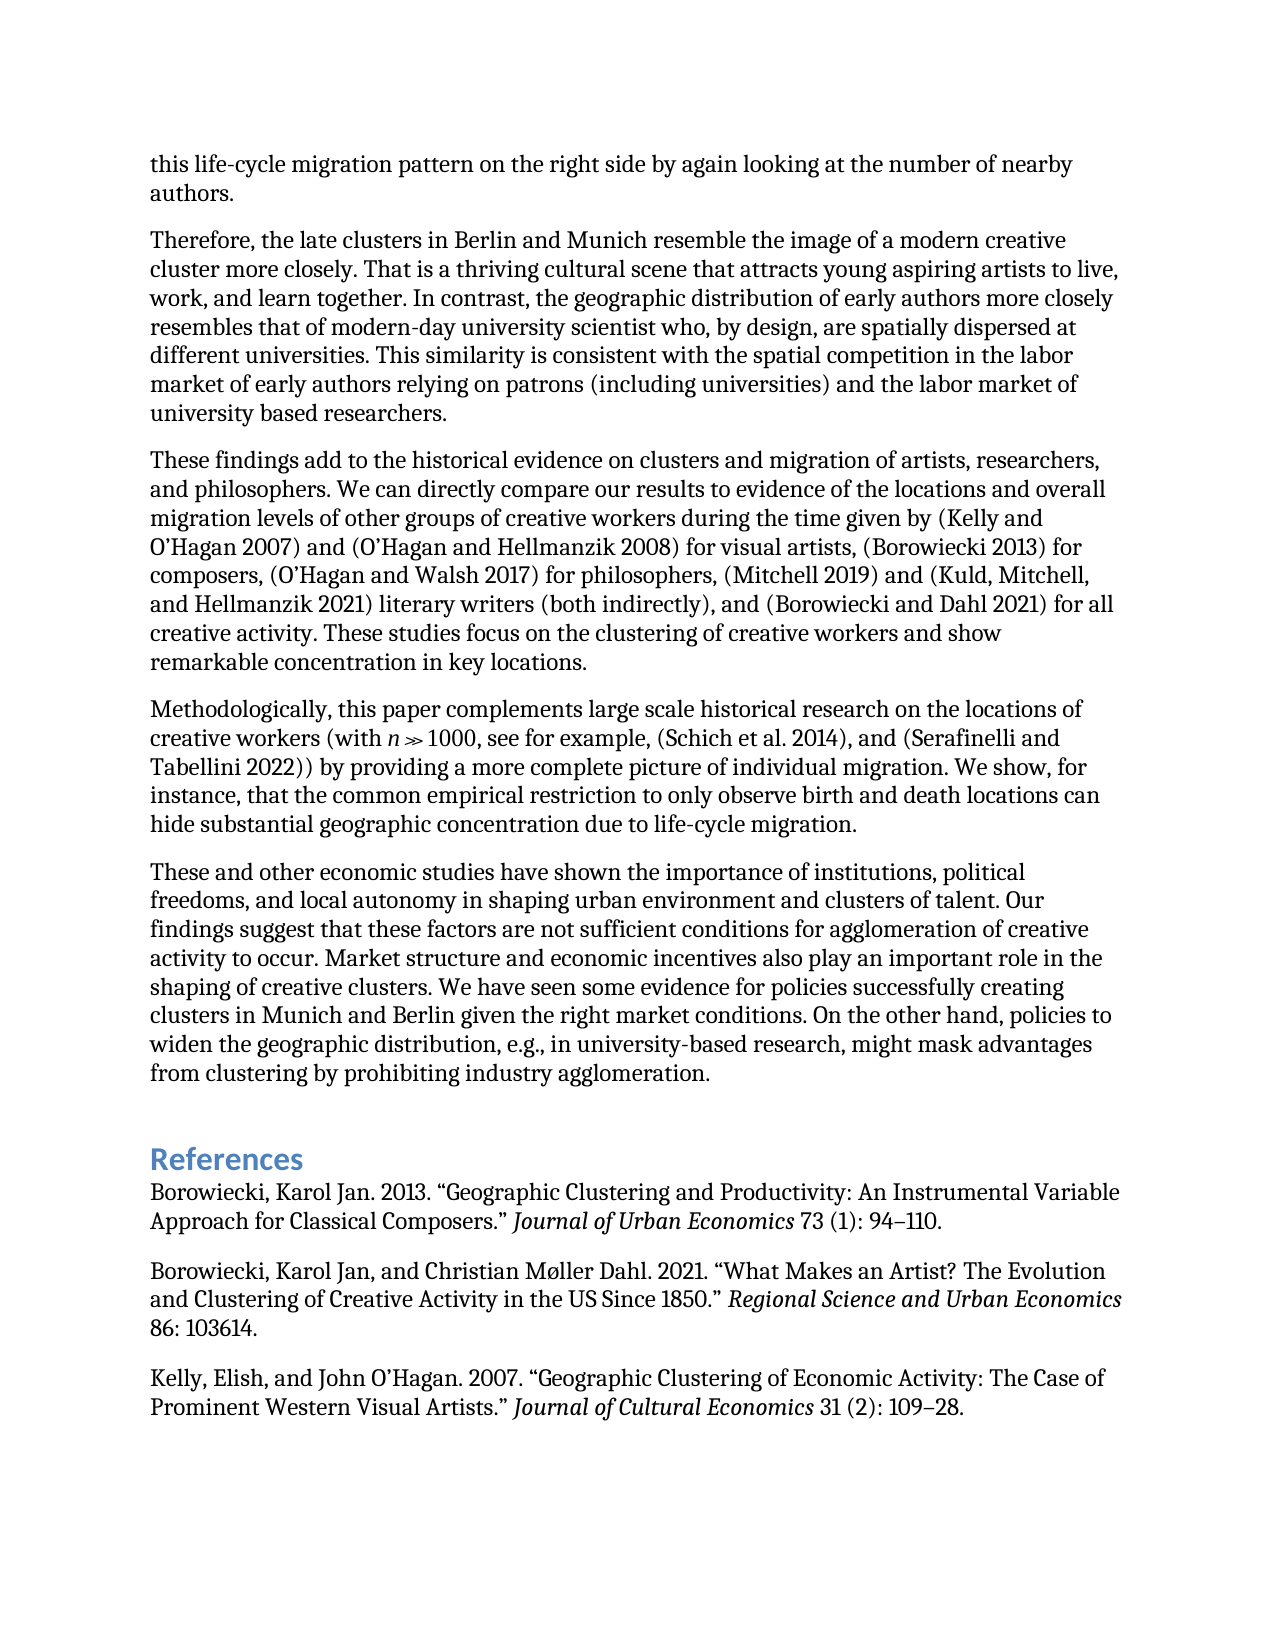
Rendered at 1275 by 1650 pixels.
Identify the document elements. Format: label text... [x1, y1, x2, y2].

text These findings add to the historical evidence on clusters and migration of artists, researchers, and philosophers. We can directly compare our results to evidence of the locations and overall migration levels of other groups of creative workers during the time given by (Kelly and O’Hagan 2007) and (O’Hagan and Hellmanzik 2008) for visual artists, (Borowiecki 2013) for composers, (O’Hagan and Walsh 2017) for philosophers, (Mitchell 2019) and (Kuld, Mitchell, and Hellmanzik 2021) literary writers (both indirectly), and (Borowiecki and Dahl 2021) for all creative activity. These studies focus on the clustering of creative workers and show remarkable concentration in key locations. [150, 446, 1125, 676]
text Borowiecki, Karol Jan. 2013. “Geographic Clustering and Productivity: An Instrumental Variable Approach for Classical Composers.” Journal of Urban Economics 73 (1): 94–110. [150, 1178, 1125, 1236]
text Therefore, the late clusters in Berlin and Munich resemble the image of a modern creative cluster more closely. That is a thriving cultural scene that attracts young aspiring artists to live, work, and learn together. In contrast, the geographic distribution of early authors more closely resembles that of modern-day university scientist who, by design, are spatially dispersed at different universities. This similarity is consistent with the spatial competition in the labor market of early authors relying on patrons (including universities) and the labor market of university based researchers. [150, 226, 1125, 427]
subtitle References [150, 1137, 1125, 1178]
text These and other economic studies have shown the importance of institutions, political freedoms, and local autonomy in shaping urban environment and clusters of talent. Our findings suggest that these factors are not sufficient conditions for agglomeration of creative activity to occur. Market structure and economic incentives also play an important role in the shaping of creative clusters. We have seen some evidence for policies successfully creating clusters in Munich and Berlin given the right market conditions. On the other hand, policies to widen the geographic distribution, e.g., in university-based research, might mask advantages from clustering by prohibiting industry agglomeration. [150, 857, 1125, 1087]
text Methodologically, this paper complements large scale historical research on the locations of creative workers (with , see for example, (Schich et al. 2014), and (Serafinelli and Tabellini 2022)) by providing a more complete picture of individual migration. We show, for instance, that the common empirical restriction to only observe birth and death locations can hide substantial geographic concentration due to life-cycle migration. [150, 695, 1125, 839]
